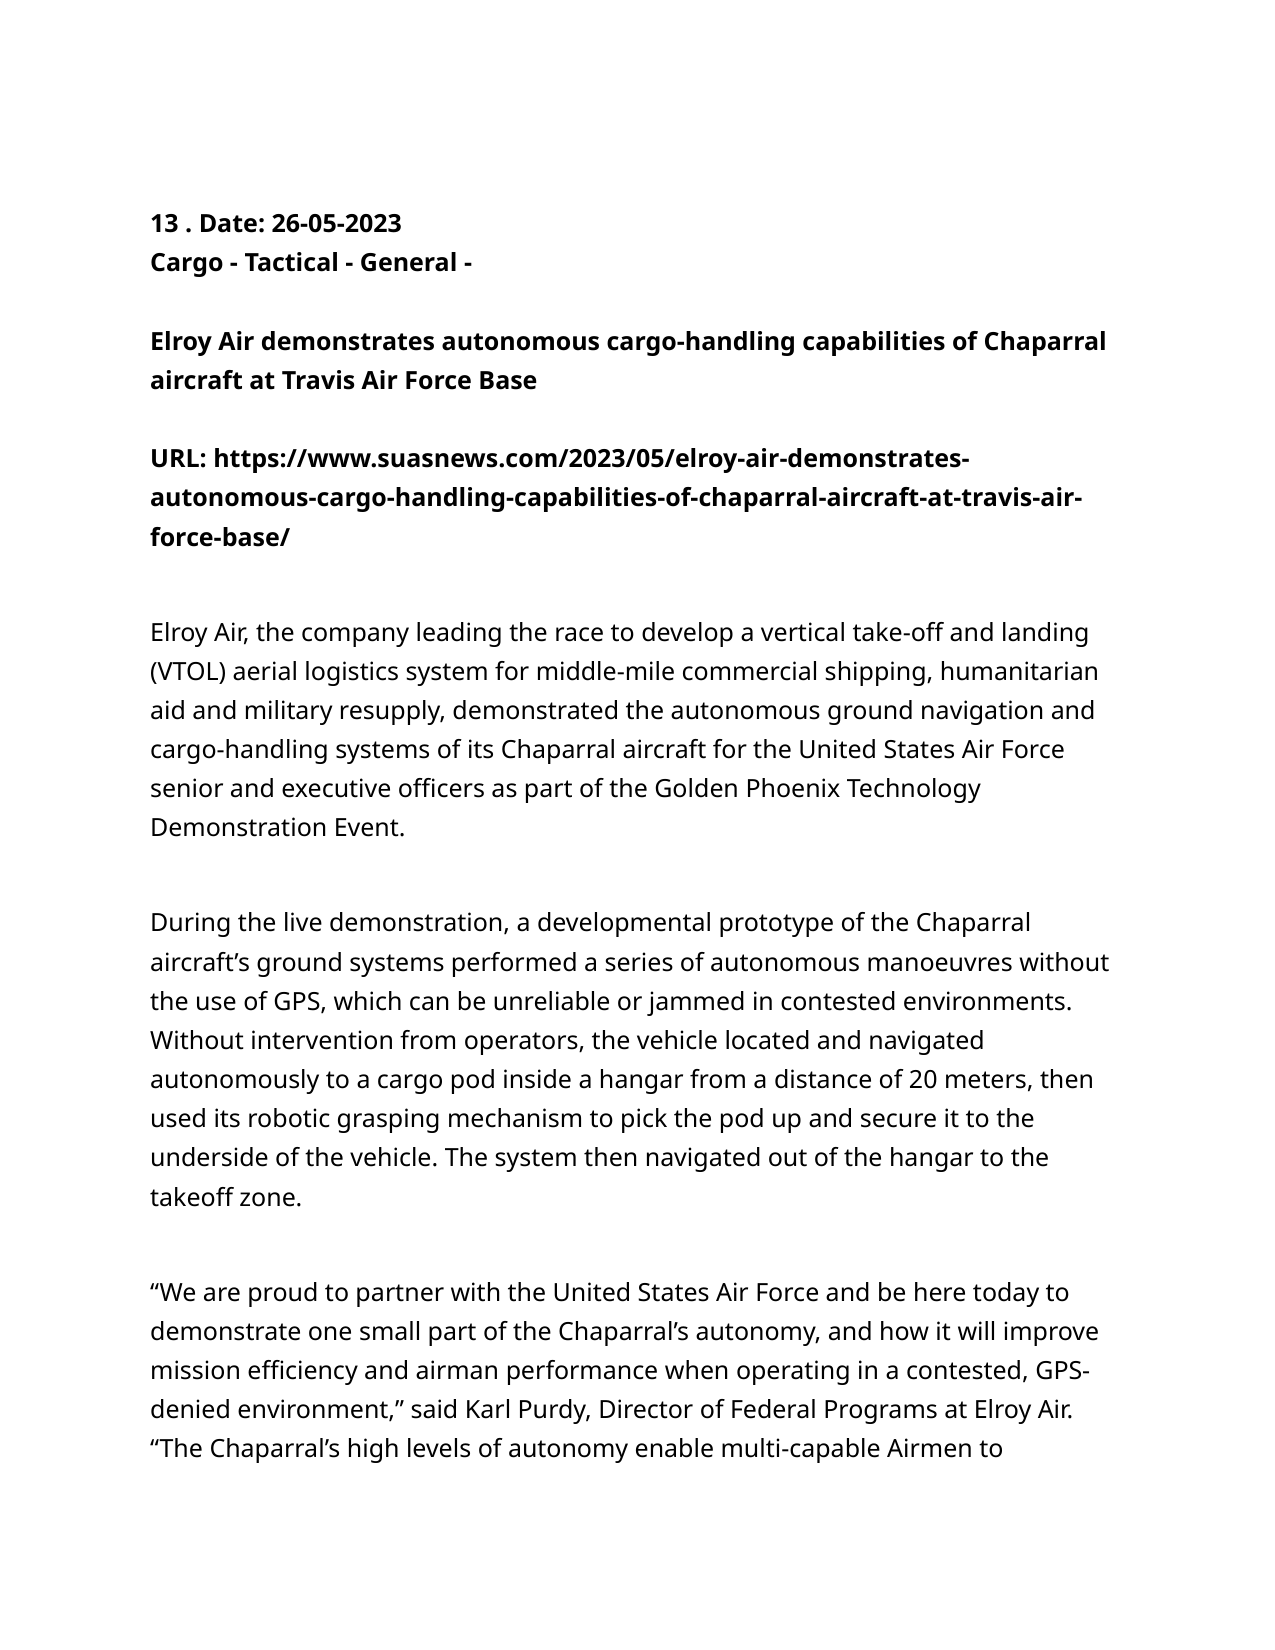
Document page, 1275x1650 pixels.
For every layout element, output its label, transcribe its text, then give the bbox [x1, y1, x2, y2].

text During the live demonstration, a developmental prototype of the Chaparral aircraft’s ground systems performed a series of autonomous manoeuvres without the use of GPS, which can be unreliable or jammed in contested environments. Without intervention from operators, the vehicle located and navigated autonomously to a cargo pod inside a hangar from a distance of 20 meters, then used its robotic grasping mechanism to pick the pod up and secure it to the underside of the vehicle. The system then navigated out of the hangar to the takeoff zone. [150, 905, 1125, 1252]
text 13 . Date: 26-05-2023 Cargo - Tactical - General - Elroy Air demonstrates autonomous cargo-handling capabilities of Chaparral aircraft at Travis Air Force Base URL: https://www.suasnews.com/2023/05/elroy-air-demonstrates-autonomous-cargo-handling-capabilities-of-chaparral-aircraft-at-travis-air-force-base/ [150, 206, 1125, 592]
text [150, 1274, 1125, 1465]
text Elroy Air, the company leading the race to develop a vertical take-off and landing (VTOL) aerial logistics system for middle-mile commercial shipping, humanitarian aid and military resupply, demonstrated the autonomous ground navigation and cargo-handling systems of its Chaparral aircraft for the United States Air Force senior and executive officers as part of the Golden Phoenix Technology Demonstration Event. [150, 614, 1125, 883]
